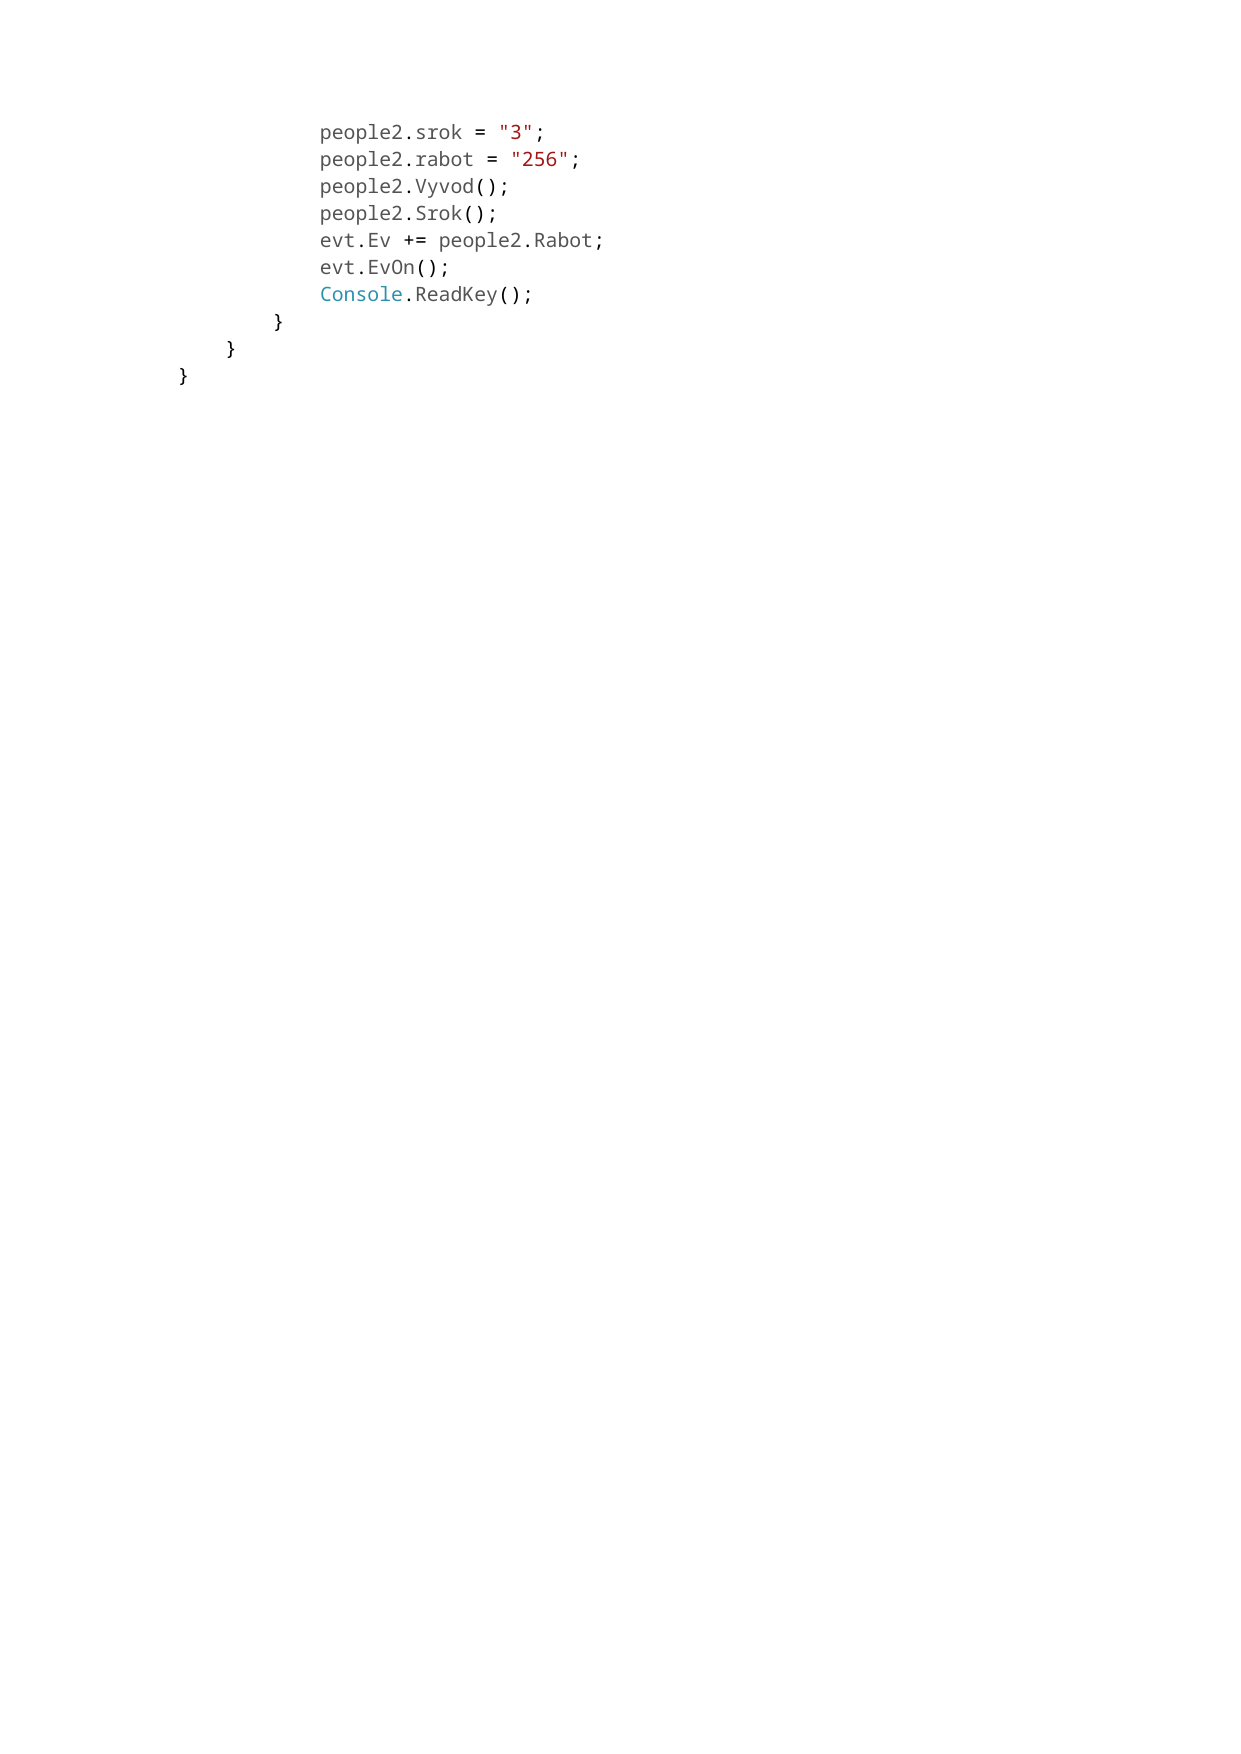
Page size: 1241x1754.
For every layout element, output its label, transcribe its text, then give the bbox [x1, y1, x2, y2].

text Console.ReadKey(); [177, 280, 1152, 307]
text people2.rabot = "256"; [177, 145, 1152, 172]
text } [177, 307, 1152, 334]
text } [177, 334, 1152, 361]
text people2.Vyvod(); [177, 172, 1152, 199]
text evt.Ev += people2.Rabot; [177, 226, 1152, 253]
text people2.Srok(); [177, 199, 1152, 226]
text people2.srok = "3"; [177, 118, 1152, 145]
text evt.EvOn(); [177, 253, 1152, 280]
text } [177, 361, 1152, 388]
